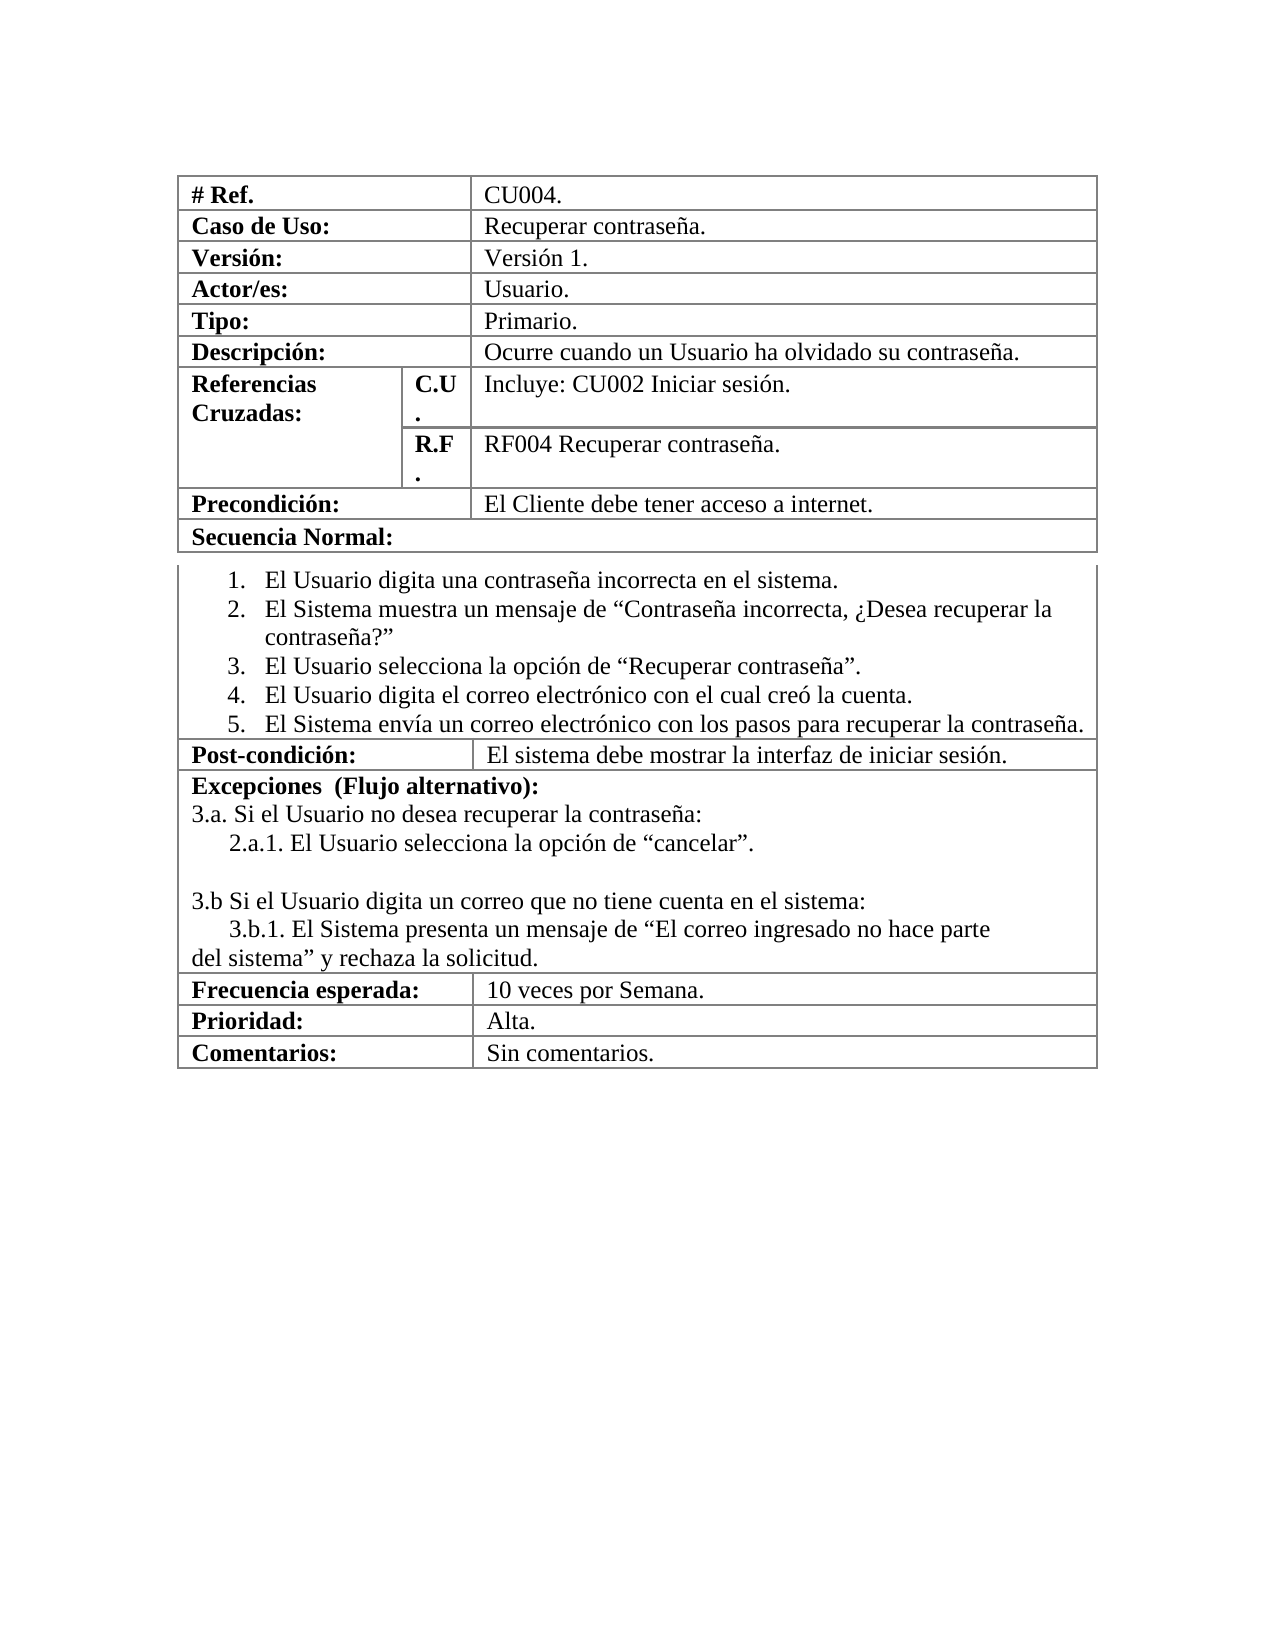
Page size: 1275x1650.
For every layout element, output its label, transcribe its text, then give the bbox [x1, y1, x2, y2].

table_header # Ref. [179, 177, 470, 209]
table_cell Primario. [472, 305, 1096, 335]
table_cell Sin comentarios. [474, 1037, 1096, 1067]
table_cell Versión 1. [472, 242, 1096, 272]
table_cell Incluye: CU002 Iniciar sesión. [472, 368, 1096, 426]
table_cell Versión: [179, 242, 470, 272]
table_cell RF004 Recuperar contraseña. [472, 429, 1096, 487]
table_cell Alta. [474, 1006, 1096, 1035]
table_cell Recuperar contraseña. [472, 211, 1096, 240]
table_cell Tipo: [179, 305, 470, 335]
table_cell C.U. [403, 368, 470, 426]
table_cell Secuencia Normal: [179, 520, 1096, 551]
table_cell Comentarios: [179, 1037, 472, 1067]
table_header CU004. [472, 177, 1096, 209]
table_cell Descripción: [179, 337, 470, 366]
table_cell Precondición: [179, 489, 470, 518]
table_header El Usuario digita una contraseña incorrecta en el sistema. El Sistema muestra un mensaje de “Contraseña incorrecta, ¿Desea recuperar la contraseña?” El Usuario selecciona la opción de “Recuperar contraseña”. El Usuario digita el correo electrónico con el cual creó la cuenta. El Sistema envía un correo electrónico con los pasos para recuperar la contraseña. [179, 565, 1096, 737]
table_cell El sistema debe mostrar la interfaz de iniciar sesión. [474, 740, 1096, 769]
table_cell 10 veces por Semana. [474, 974, 1096, 1004]
table_cell Post-condición: [179, 740, 472, 769]
table_cell Ocurre cuando un Usuario ha olvidado su contraseña. [472, 337, 1096, 366]
table_cell Referencias Cruzadas: [179, 368, 401, 487]
table_cell Prioridad: [179, 1006, 472, 1035]
table_cell Frecuencia esperada: [179, 974, 472, 1004]
table_cell El Cliente debe tener acceso a internet. [472, 489, 1096, 518]
table_cell Actor/es: [179, 274, 470, 303]
table_cell Caso de Uso: [179, 211, 470, 240]
table_cell Excepciones (Flujo alternativo): 3.a. Si el Usuario no desea recuperar la contraseña: 2.a.1. El Usuario selecciona la opción de “cancelar”. 3.b Si el Usuario digita un correo que no tiene cuenta en el sistema: 3.b.1. El Sistema presenta un mensaje de “El correo ingresado no hace parte del sistema” y rechaza la solicitud. [179, 771, 1096, 972]
table_cell Usuario. [472, 274, 1096, 303]
table_cell R.F. [403, 429, 470, 487]
